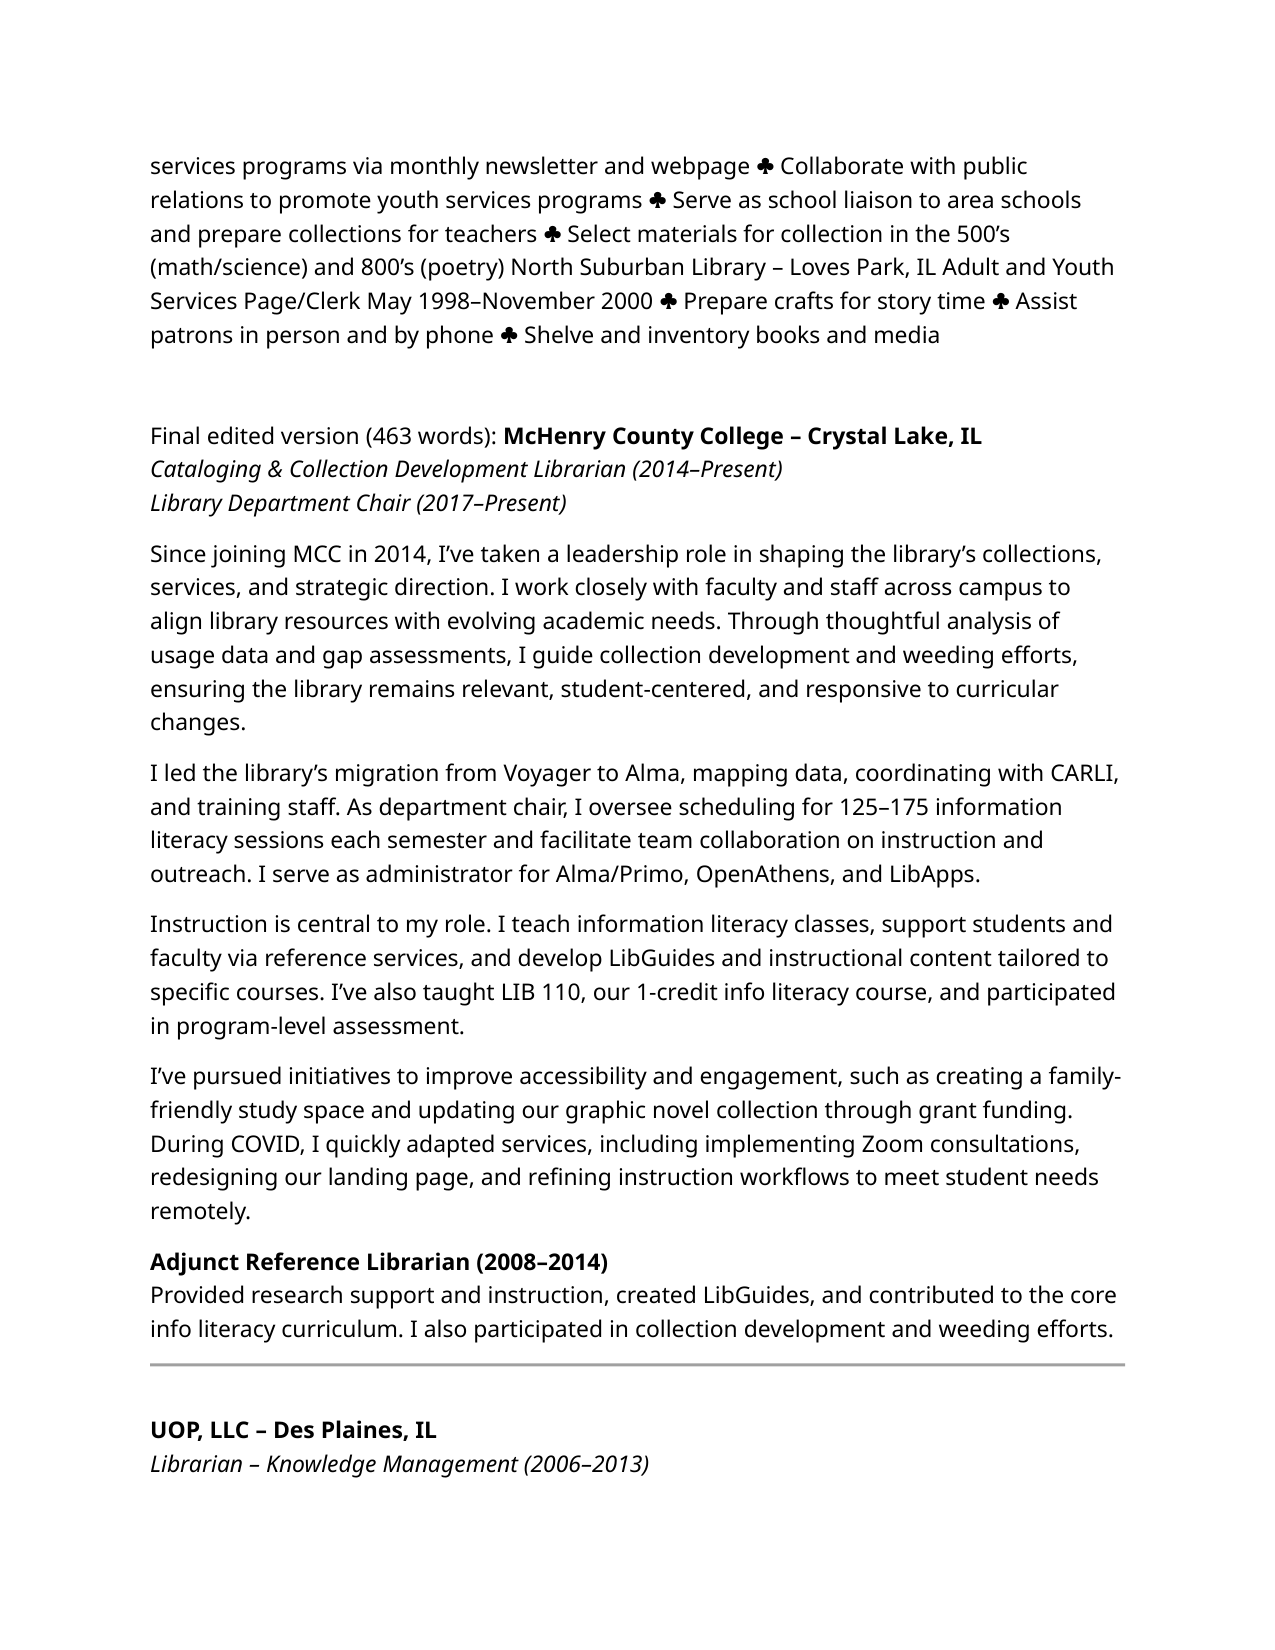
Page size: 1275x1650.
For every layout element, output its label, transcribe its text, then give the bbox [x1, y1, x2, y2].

text Instruction is central to my role. I teach information literacy classes, support students and faculty via reference services, and develop LibGuides and instructional content tailored to specific courses. I’ve also taught LIB 110, our 1-credit info literacy course, and participated in program-level assessment. [150, 908, 1125, 1041]
text I led the library’s migration from Voyager to Alma, mapping data, coordinating with CARLI, and training staff. As department chair, I oversee scheduling for 125–175 information literacy sessions each semester and facilitate team collaboration on instruction and outreach. I serve as administrator for Alma/Primo, OpenAthens, and LibApps. [150, 757, 1125, 889]
text Since joining MCC in 2014, I’ve taken a leadership role in shaping the library’s collections, services, and strategic direction. I work closely with faculty and staff across campus to align library resources with evolving academic needs. Through thoughtful analysis of usage data and gap assessments, I guide collection development and weeding efforts, ensuring the library remains relevant, student-centered, and responsive to curricular changes. [150, 537, 1125, 737]
text UOP, LLC – Des Plaines, IL Librarian – Knowledge Management (2006–2013) [150, 1414, 1125, 1479]
text Adjunct Reference Librarian (2008–2014) Provided research support and instruction, created LibGuides, and contributed to the core info literacy curriculum. I also participated in collection development and weeding efforts. [150, 1245, 1125, 1344]
text I’ve pursued initiatives to improve accessibility and engagement, such as creating a family-friendly study space and updating our graphic novel collection through grant funding. During COVID, I quickly adapted services, including implementing Zoom consultations, redesigning our landing page, and refining instruction workflows to meet student needs remotely. [150, 1060, 1125, 1226]
text Final edited version (463 words): McHenry County College – Crystal Lake, IL Cataloging & Collection Development Librarian (2014–Present) Library Department Chair (2017–Present) [150, 419, 1125, 518]
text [150, 150, 1125, 350]
